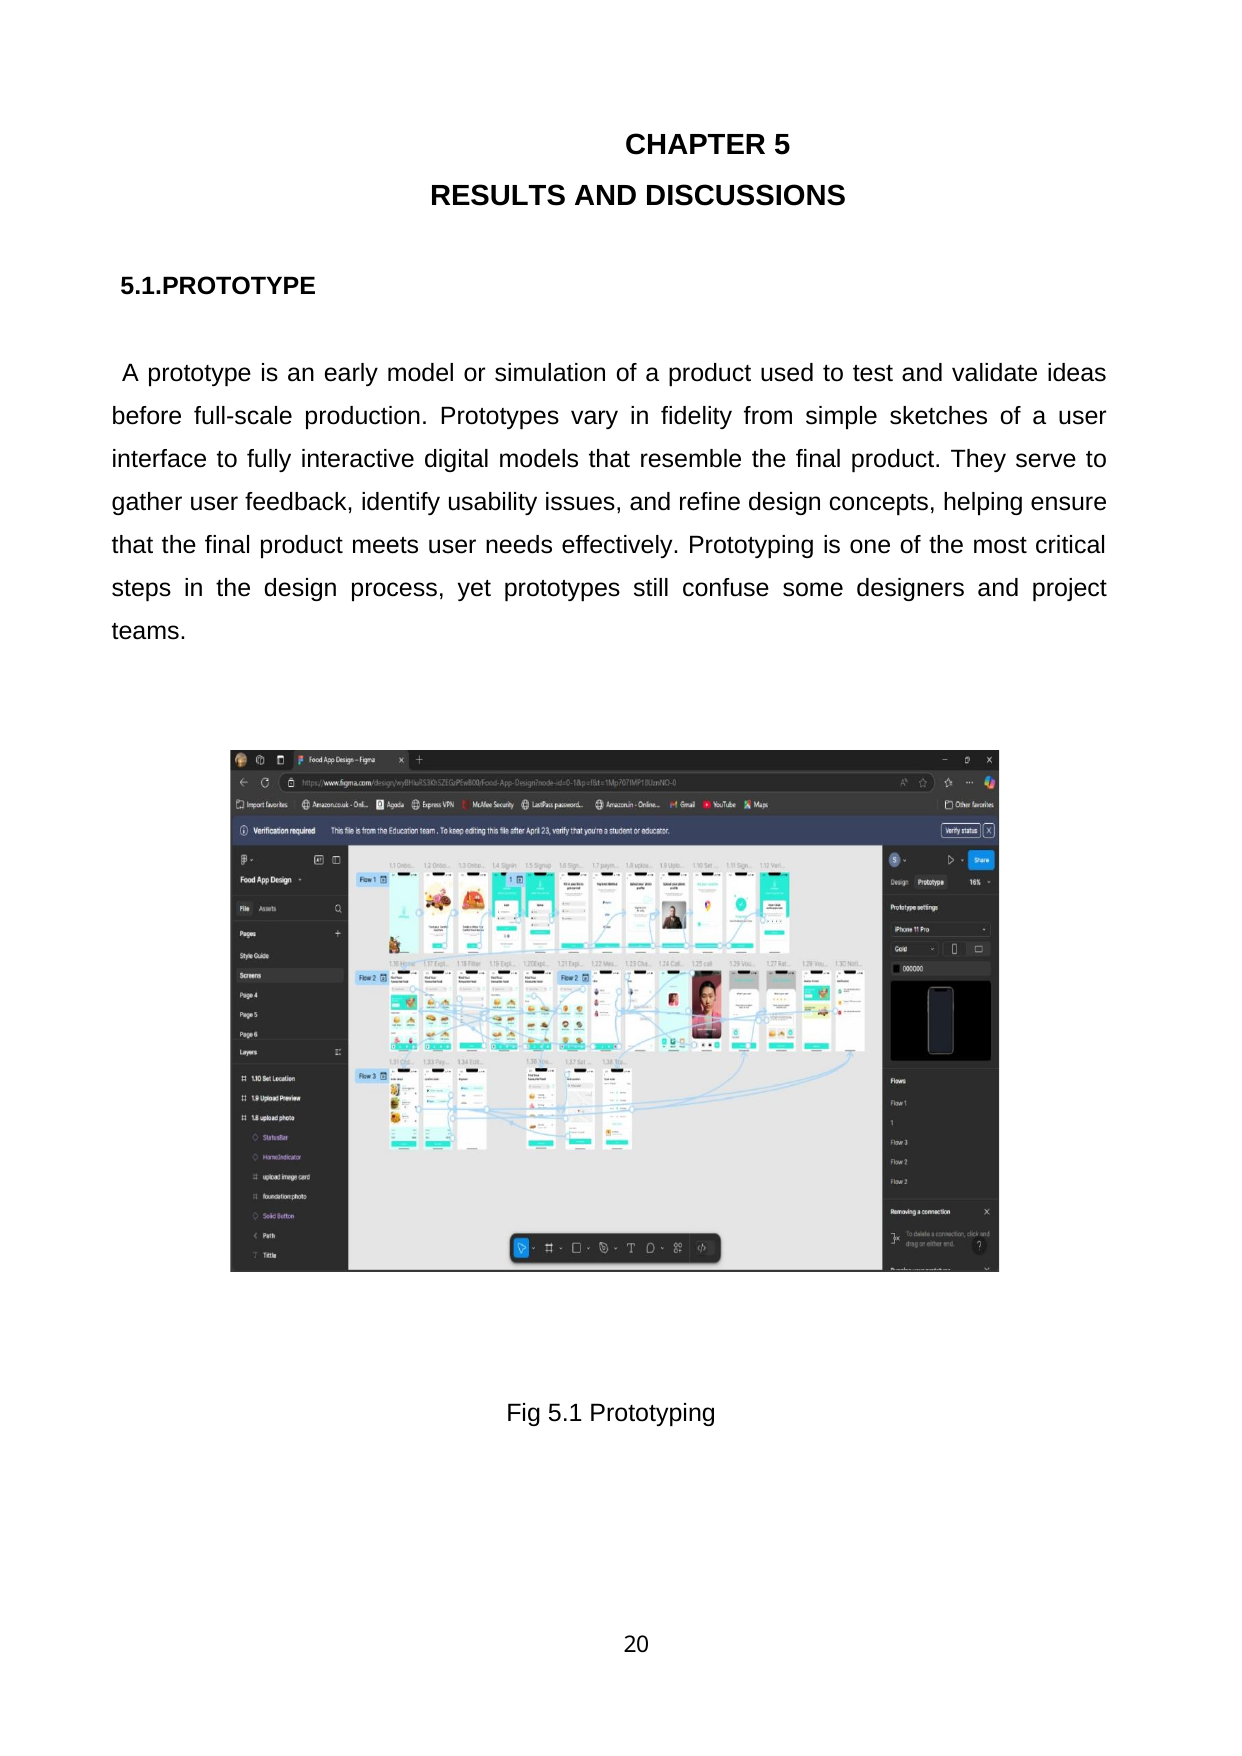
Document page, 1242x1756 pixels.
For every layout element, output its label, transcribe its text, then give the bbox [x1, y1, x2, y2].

text A prototype is an early model or simulation of a product used to test and validate ideas before full-scale production. Prototypes vary in fidelity from simple sketches of a user interface to fully interactive digital models that resemble the final product. They serve to gather user feedback, identify usability issues, and refine design concepts, helping ensure that the final product meets user needs effectively. Prototyping is one of the most critical steps in the design process, yet prototypes still confuse some designers and project teams. [111, 358, 1109, 645]
text Fig 5.1 Prototyping [111, 1398, 1109, 1427]
text RESULTS AND DISCUSSIONS [111, 177, 1109, 211]
picture [230, 750, 1000, 1272]
text 5.1.PROTOTYPE [111, 271, 1109, 300]
text CHAPTER 5 [306, 127, 1109, 161]
